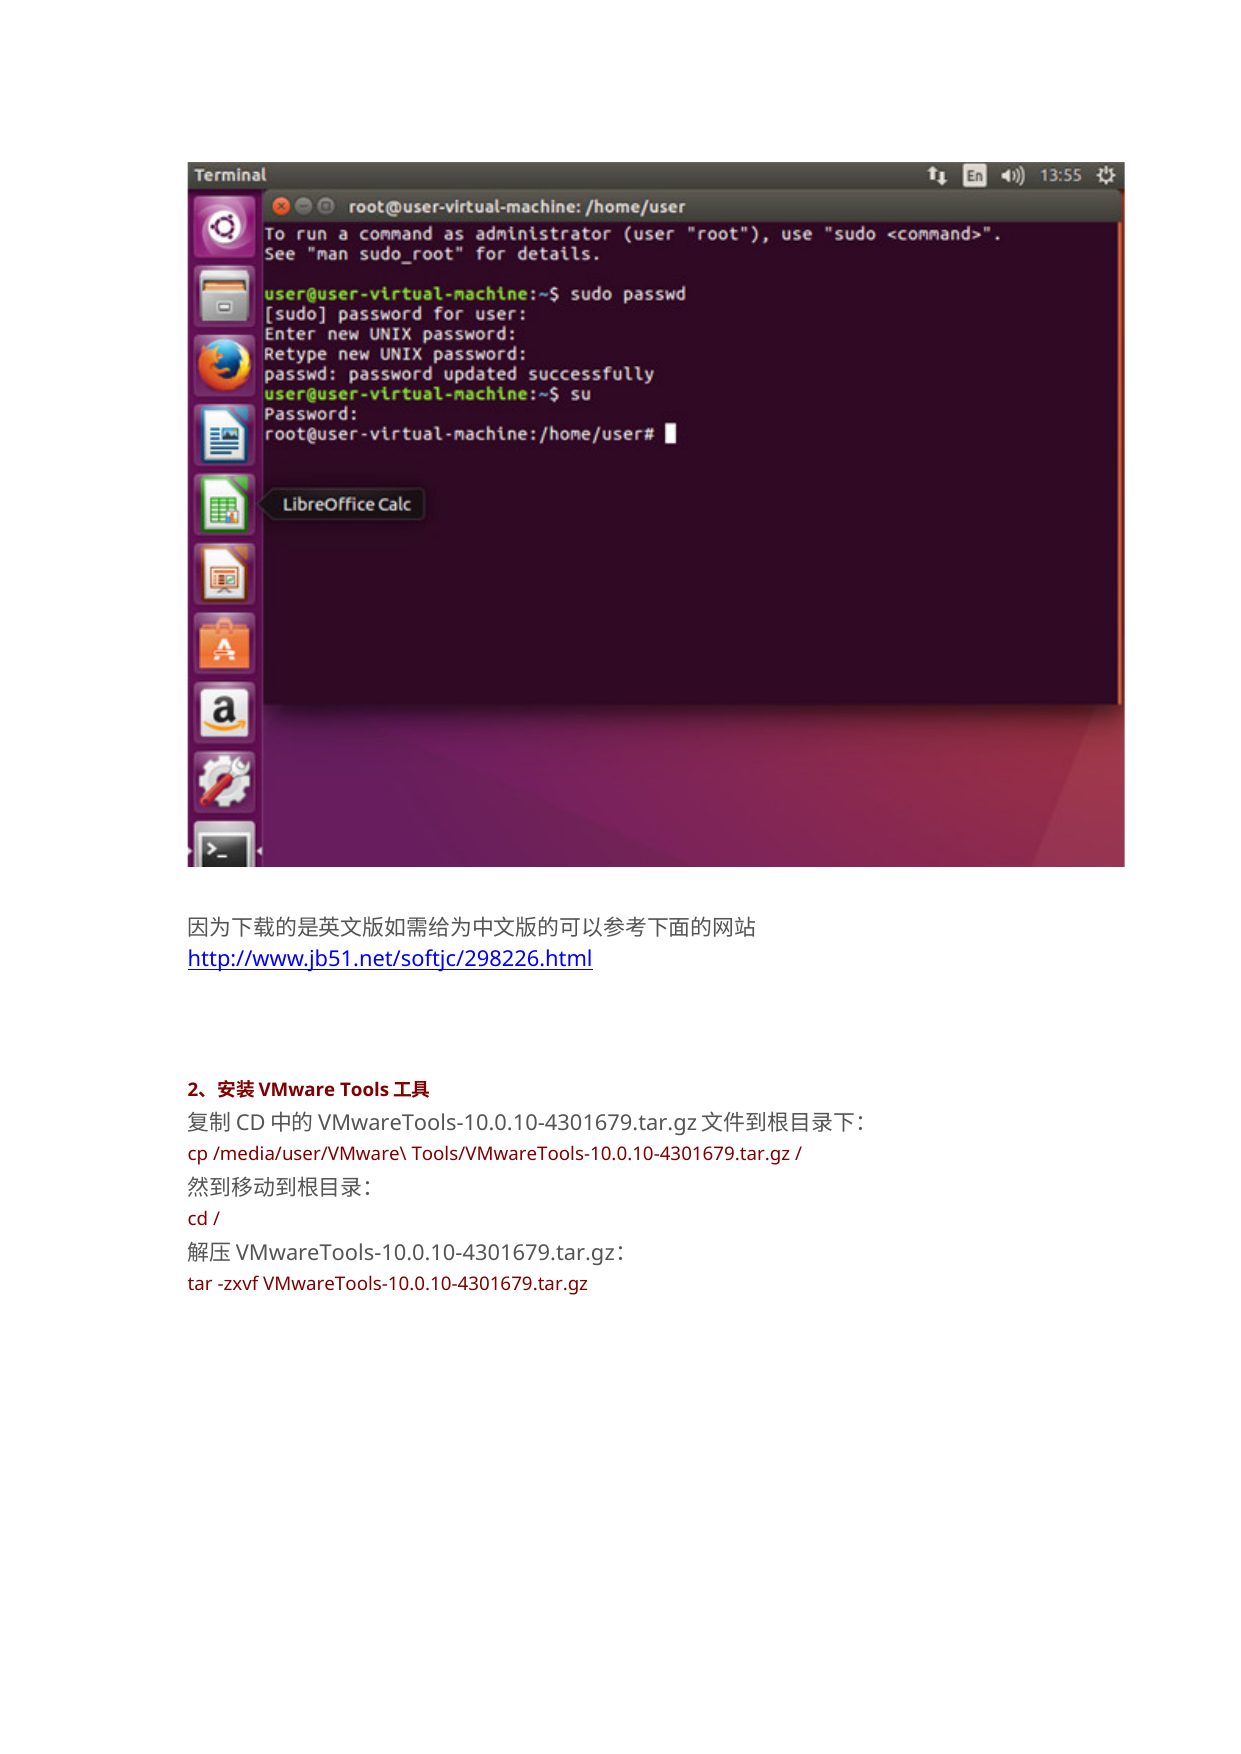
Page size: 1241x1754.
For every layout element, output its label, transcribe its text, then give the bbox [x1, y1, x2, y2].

text 解压VMwareTools-10.0.10-4301679.tar.gz： [187, 1234, 1053, 1267]
text cp /media/user/VMware\ Tools/VMwareTools-10.0.10-4301679.tar.gz / [187, 1137, 1053, 1169]
picture [187, 162, 1125, 867]
text http://www.jb51.net/softjc/298226.html [187, 942, 1053, 974]
text 2、安装VMware Tools工具 [187, 1072, 1053, 1104]
text 然到移动到根目录： [187, 1169, 1053, 1202]
text cd / [187, 1202, 1053, 1234]
text 因为下载的是英文版如需给为中文版的可以参考下面的网站 [187, 909, 1053, 942]
text tar -zxvf VMwareTools-10.0.10-4301679.tar.gz [187, 1267, 1053, 1299]
text 复制CD中的VMwareTools-10.0.10-4301679.tar.gz文件到根目录下： [187, 1104, 1053, 1137]
